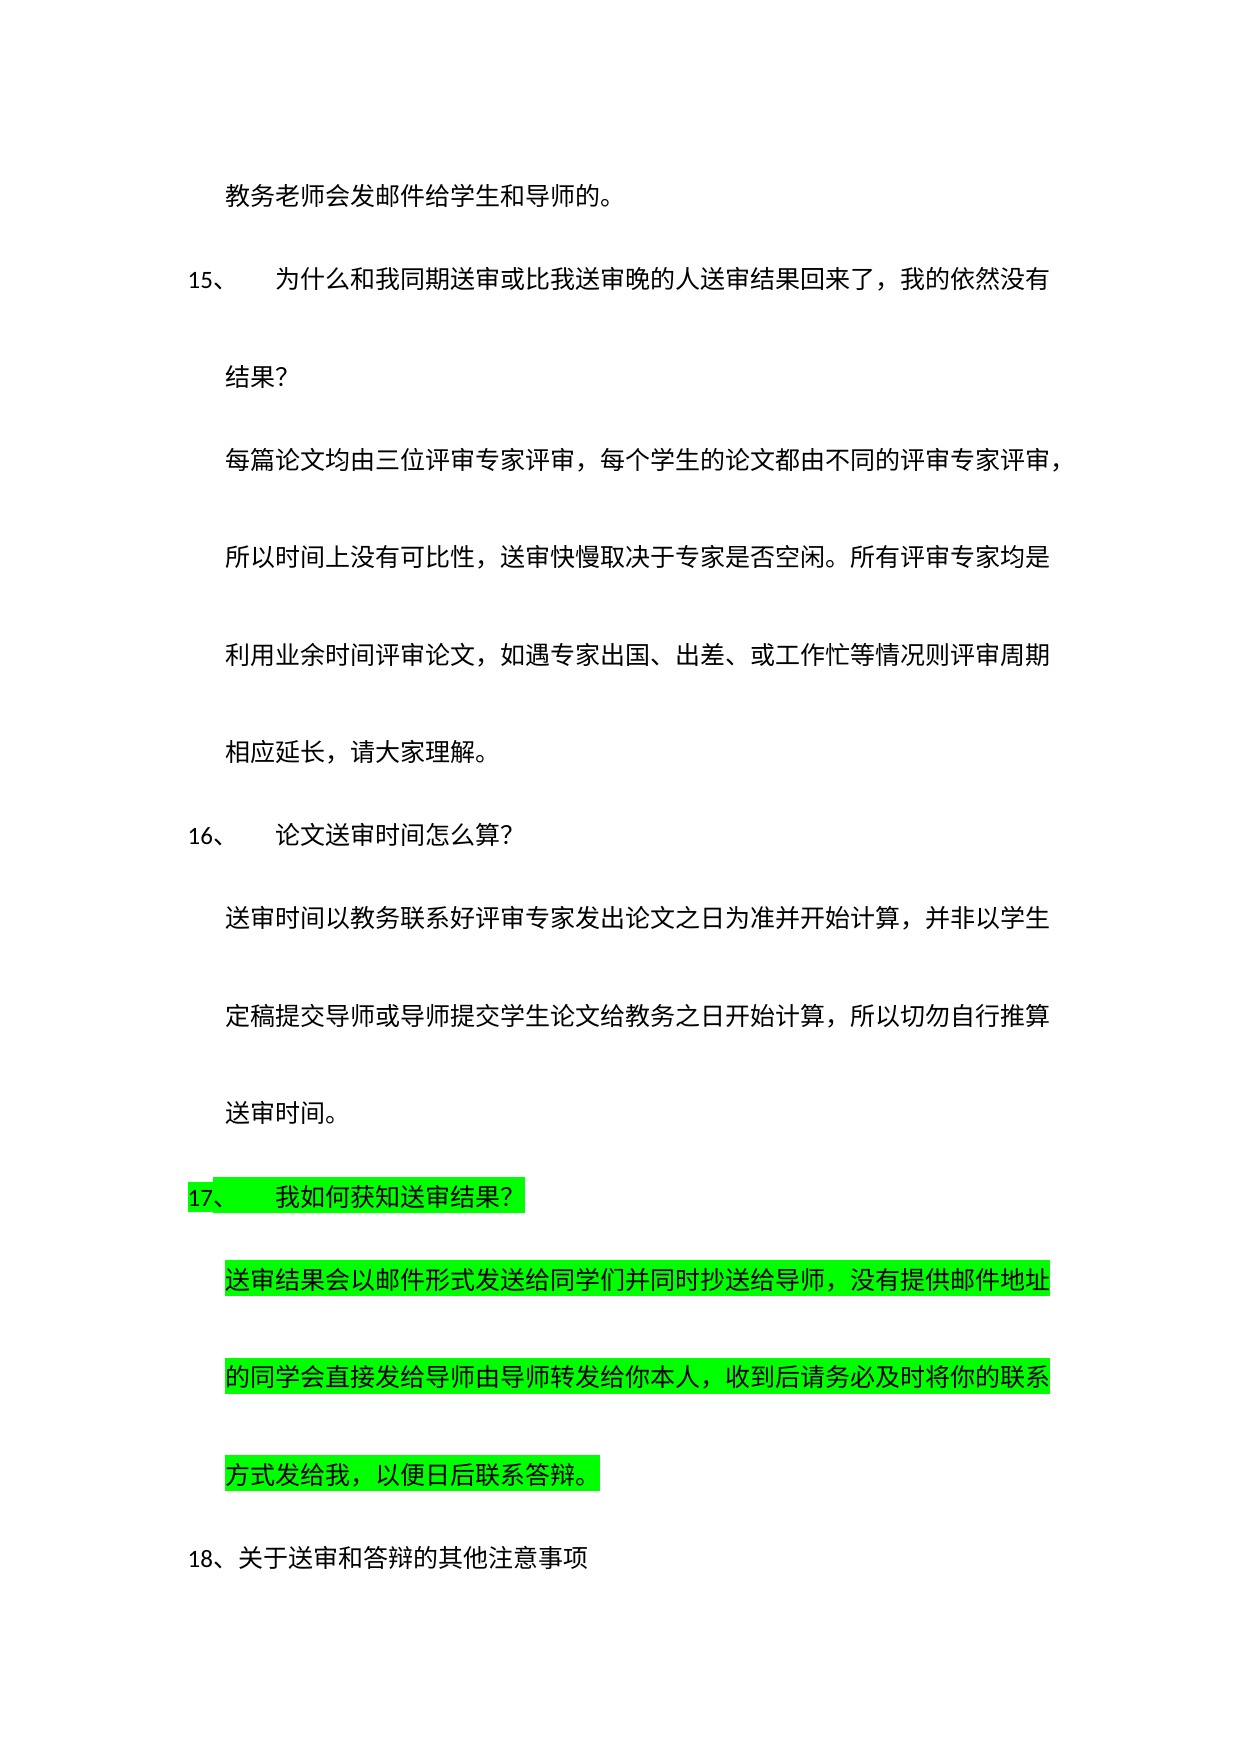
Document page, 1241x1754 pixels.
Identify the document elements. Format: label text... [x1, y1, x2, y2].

list 论文送审时间怎么算？ [187, 801, 1053, 866]
list 我如何获知送审结果？ [187, 1163, 1053, 1228]
list 送审结果会以邮件形式发送给同学们并同时抄送给导师，没有提供邮件地址的同学会直接发给导师由导师转发给你本人，收到后请务必及时将你的联系方式发给我，以便日后联系答辩。 [225, 1246, 1053, 1506]
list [225, 162, 1053, 227]
text 每篇论文均由三位评审专家评审，每个学生的论文都由不同的评审专家评审，所以时间上没有可比性，送审快慢取决于专家是否空闲。所有评审专家均是利用业余时间评审论文，如遇专家出国、出差、或工作忙等情况则评审周期相应延长，请大家理解。 [225, 426, 1053, 783]
list 为什么和我同期送审或比我送审晚的人送审结果回来了，我的依然没有结果？ [187, 245, 1053, 408]
list 送审时间以教务联系好评审专家发出论文之日为准并开始计算，并非以学生定稿提交导师或导师提交学生论文给教务之日开始计算，所以切勿自行推算送审时间。 [225, 884, 1053, 1144]
text 18、关于送审和答辩的其他注意事项 [187, 1524, 1053, 1589]
